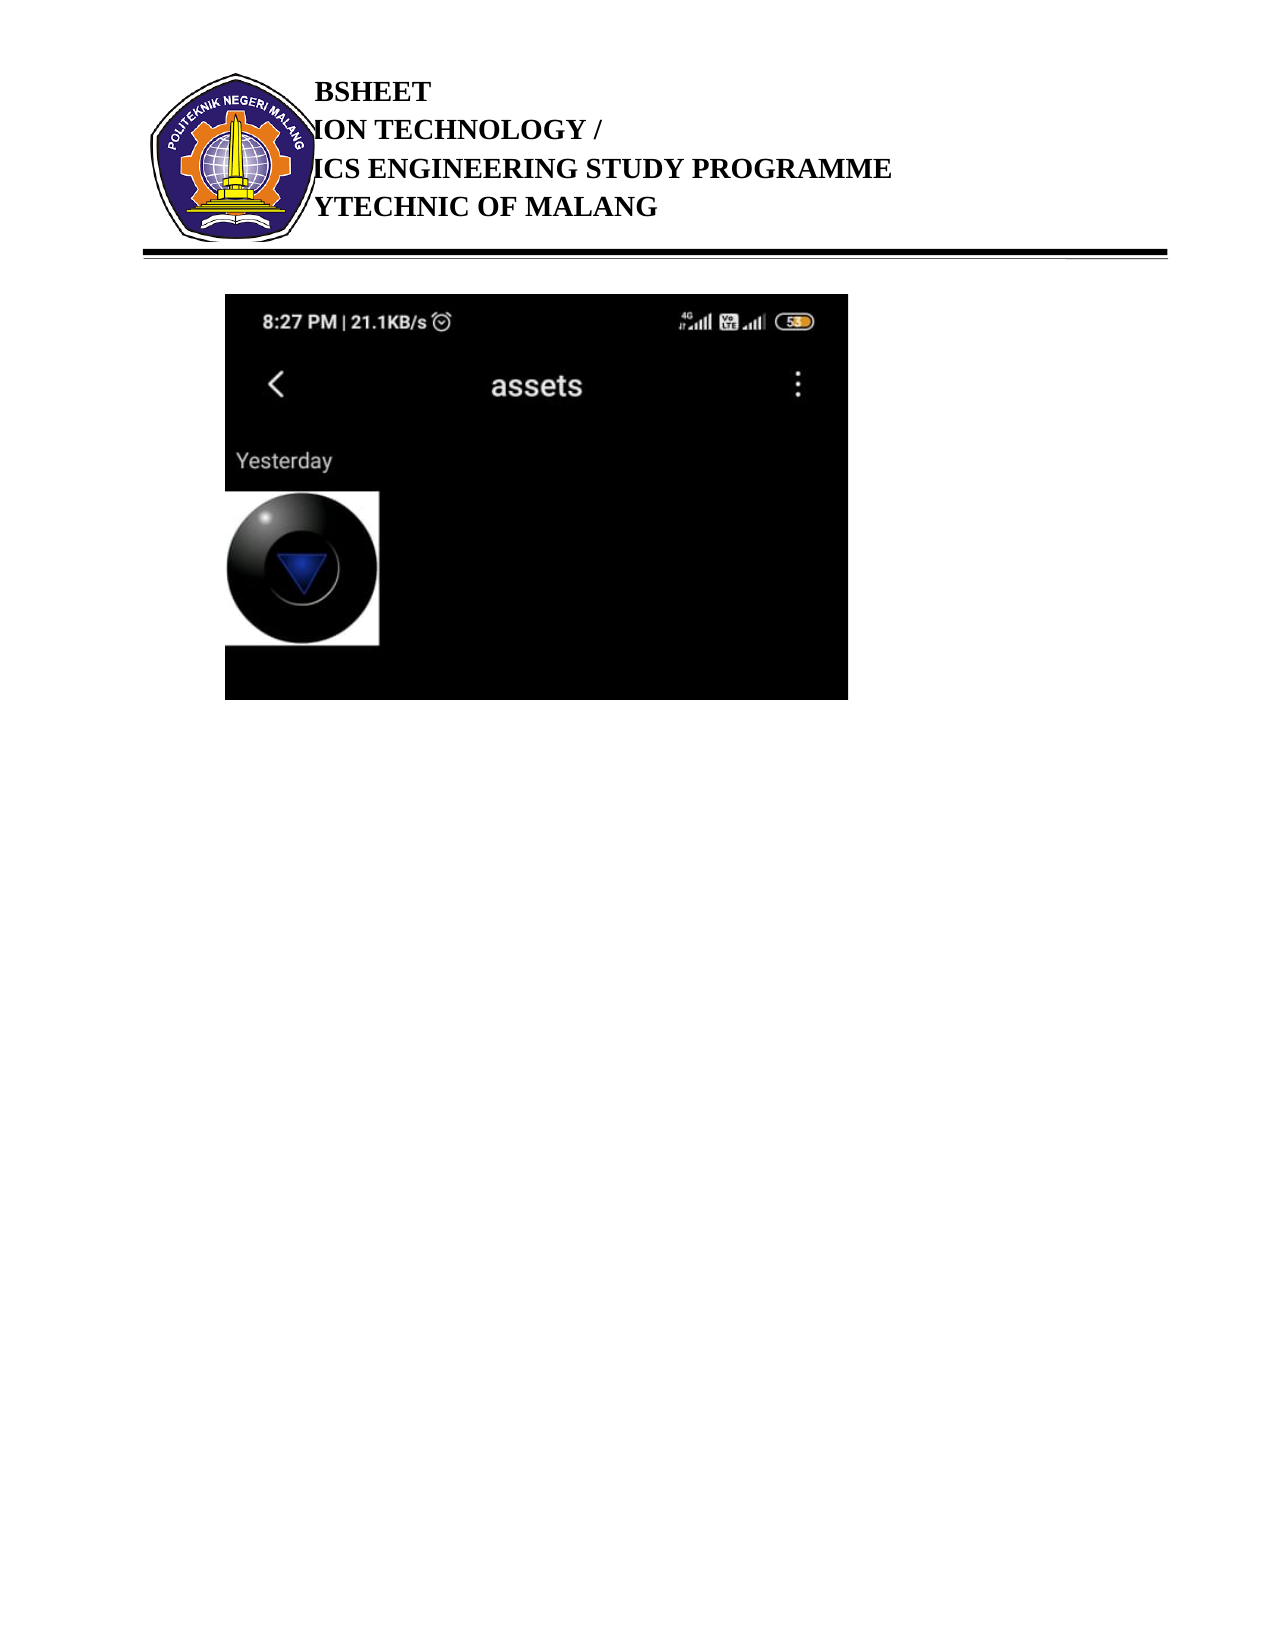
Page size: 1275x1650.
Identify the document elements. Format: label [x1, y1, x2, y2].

picture [225, 294, 849, 700]
picture [150, 73, 316, 242]
